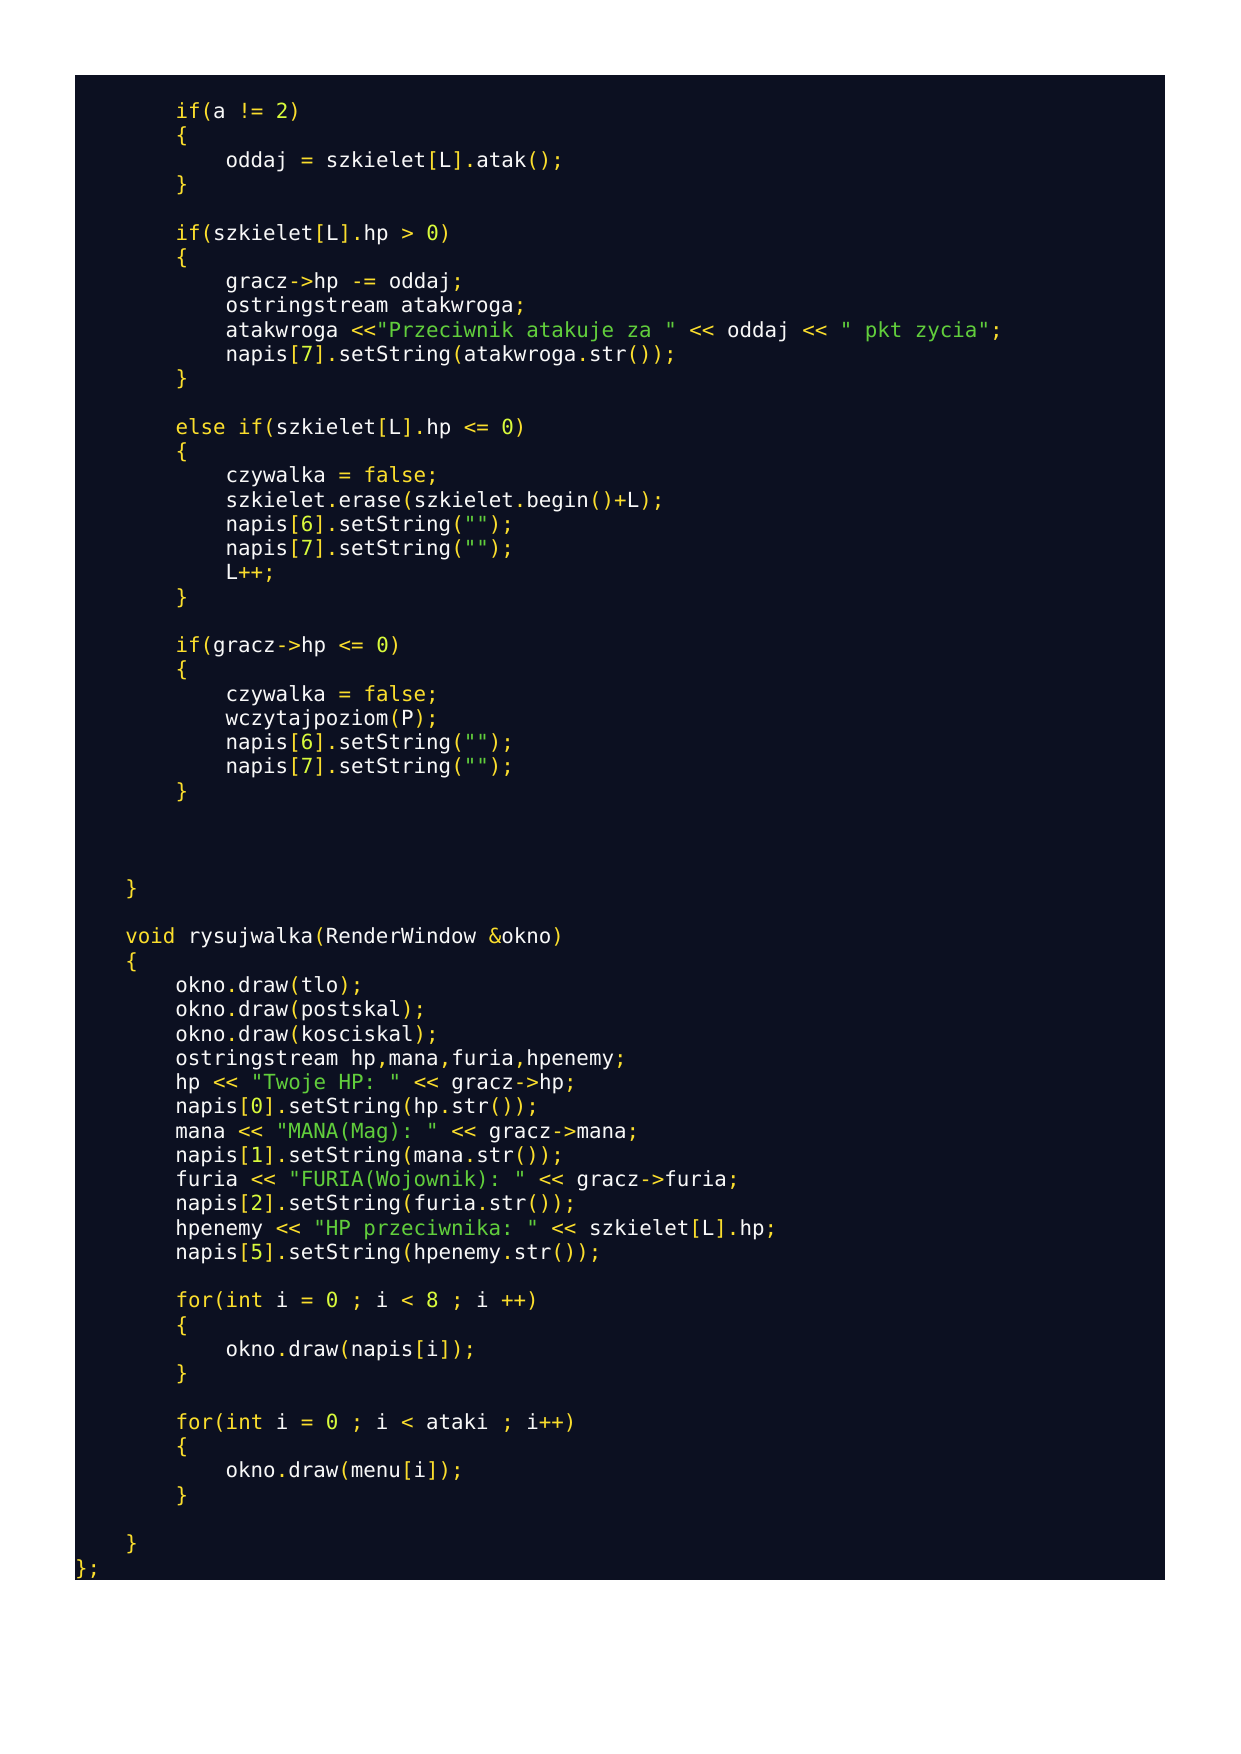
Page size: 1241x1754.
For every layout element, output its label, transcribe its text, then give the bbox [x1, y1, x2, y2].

text okno.draw(menu[i]); [75, 1458, 1165, 1483]
text L++; [75, 560, 1165, 585]
text } [75, 1531, 1165, 1556]
text atakwroga <<"Przeciwnik atakuje za " << oddaj << " pkt zycia"; [75, 318, 1165, 342]
text mana << "MANA(Mag): " << gracz->mana; [75, 1119, 1165, 1143]
text furia << "FURIA(Wojownik): " << gracz->furia; [75, 1167, 1165, 1191]
text for(int i = 0 ; i < 8 ; i ++) [75, 1288, 1165, 1313]
text if(gracz->hp <= 0) [75, 633, 1165, 657]
text hp << "Twoje HP: " << gracz->hp; [75, 1070, 1165, 1094]
text } [75, 779, 1165, 803]
text napis[6].setString(""); [75, 730, 1165, 754]
text oddaj = szkielet[L].atak(); [75, 148, 1165, 172]
text hpenemy << "HP przeciwnika: " << szkielet[L].hp; [75, 1216, 1165, 1240]
text else if(szkielet[L].hp <= 0) [75, 415, 1165, 439]
text if(a != 2) [75, 99, 1165, 123]
text { [75, 123, 1165, 148]
text { [75, 1313, 1165, 1337]
text { [75, 1434, 1165, 1458]
text ostringstream hp,mana,furia,hpenemy; [75, 1046, 1165, 1070]
text okno.draw(napis[i]); [75, 1337, 1165, 1361]
text napis[7].setString(""); [75, 536, 1165, 560]
text { [75, 245, 1165, 269]
text szkielet.erase(szkielet.begin()+L); [75, 488, 1165, 512]
text ostringstream atakwroga; [75, 293, 1165, 318]
text okno.draw(kosciskal); [75, 1022, 1165, 1046]
text napis[0].setString(hp.str()); [75, 1094, 1165, 1119]
text okno.draw(tlo); [75, 973, 1165, 997]
text { [75, 439, 1165, 463]
text napis[7].setString(""); [75, 754, 1165, 779]
text czywalka = false; [75, 682, 1165, 706]
text for(int i = 0 ; i < ataki ; i++) [75, 1410, 1165, 1434]
text napis[1].setString(mana.str()); [75, 1143, 1165, 1167]
text napis[6].setString(""); [75, 512, 1165, 536]
text czywalka = false; [75, 463, 1165, 488]
text } [75, 1483, 1165, 1507]
text napis[5].setString(hpenemy.str()); [75, 1240, 1165, 1264]
text if(szkielet[L].hp > 0) [75, 221, 1165, 245]
text okno.draw(postskal); [75, 997, 1165, 1022]
text napis[2].setString(furia.str()); [75, 1191, 1165, 1216]
text { [75, 949, 1165, 973]
text napis[7].setString(atakwroga.str()); [75, 342, 1165, 366]
text } [75, 876, 1165, 900]
text }; [75, 1556, 1165, 1580]
text } [75, 366, 1165, 391]
text void rysujwalka(RenderWindow &okno) [75, 924, 1165, 949]
text { [75, 657, 1165, 682]
text gracz->hp -= oddaj; [75, 269, 1165, 293]
text } [75, 1361, 1165, 1386]
text } [75, 172, 1165, 196]
text } [75, 585, 1165, 609]
text wczytajpoziom(P); [75, 706, 1165, 730]
